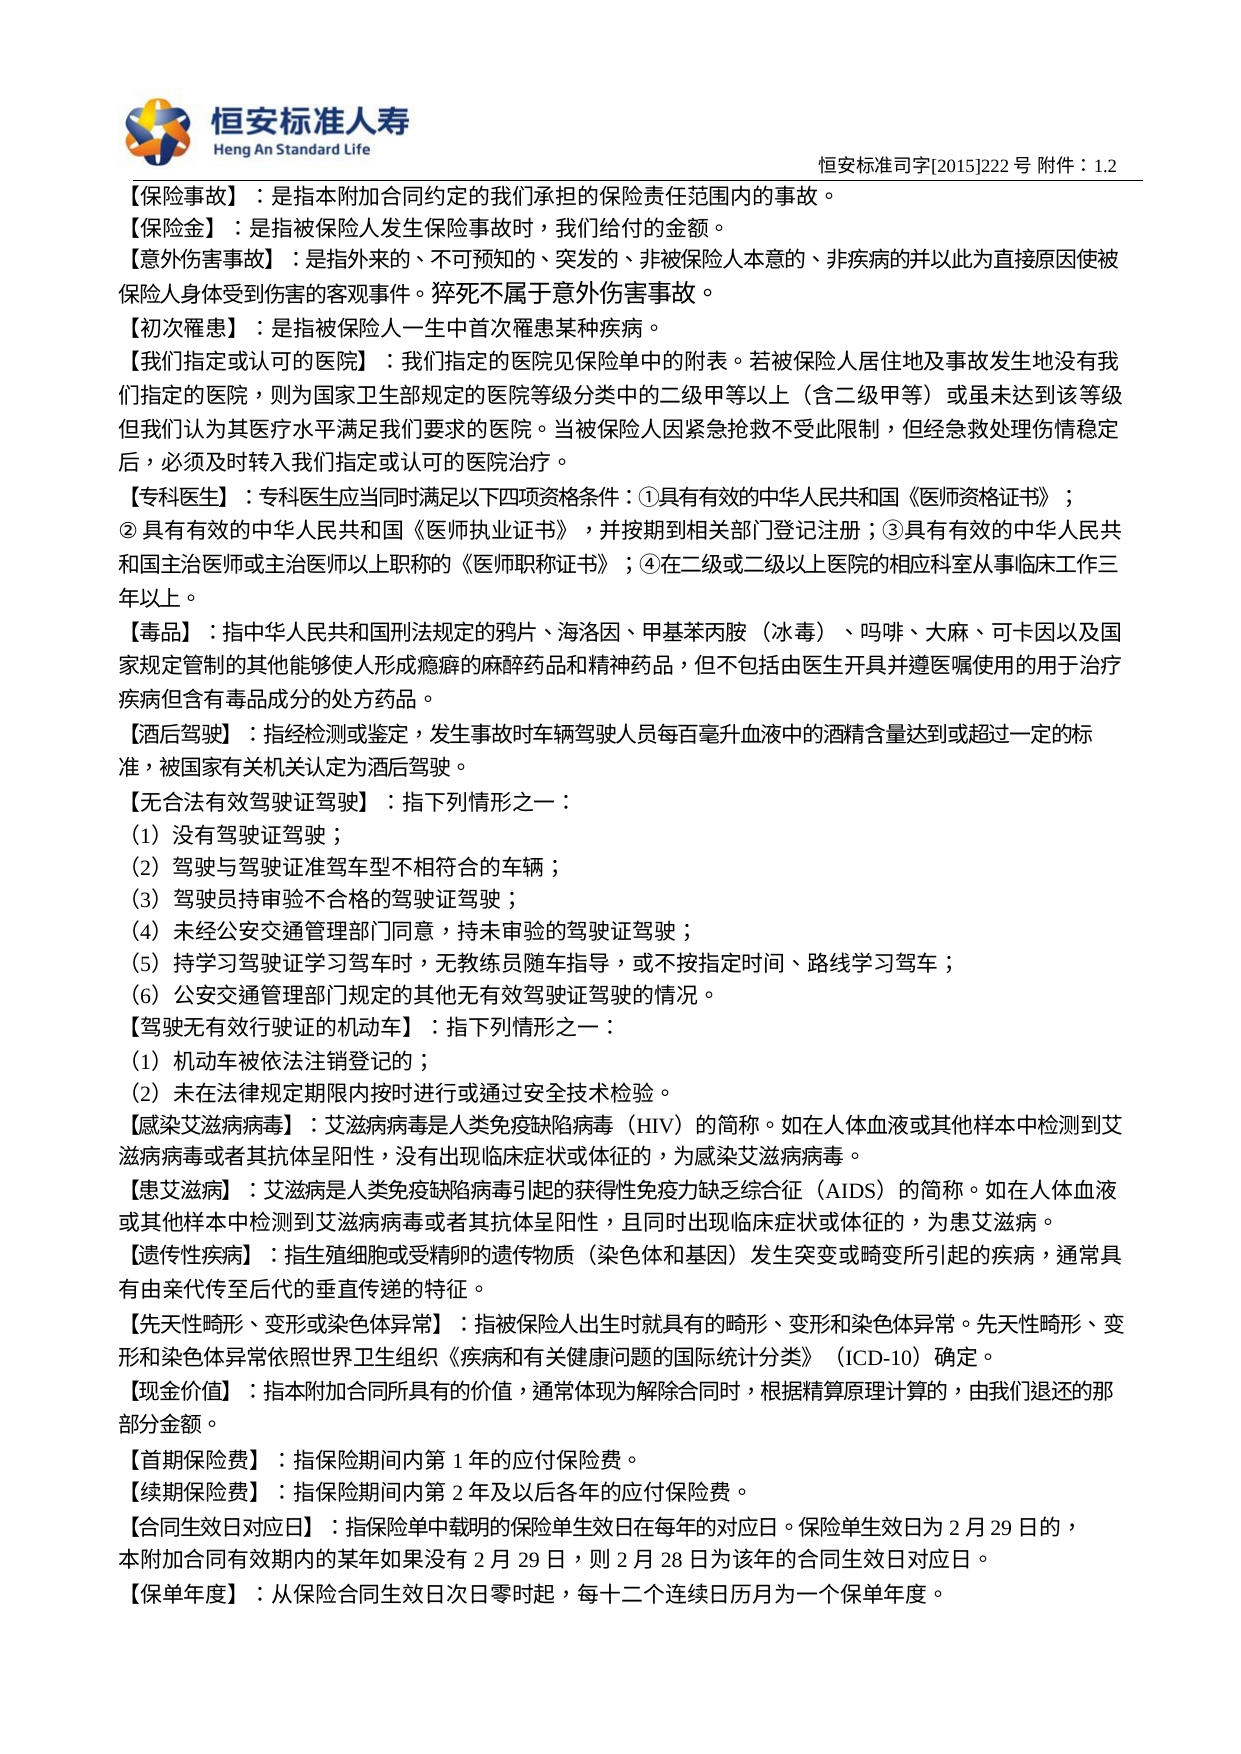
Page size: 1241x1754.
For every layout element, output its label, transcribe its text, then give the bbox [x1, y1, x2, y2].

text （2）驾驶与驾驶证准驾车型不相符合的车辆； [118, 852, 1144, 882]
text （1）没有驾驶证驾驶； [118, 820, 1144, 850]
text （6）公安交通管理部门规定的其他无有效驾驶证驾驶的情况。 [118, 980, 1144, 1010]
text （2）未在法律规定期限内按时进行或通过安全技术检验。 [118, 1078, 1144, 1107]
text 【遗传性疾病】：指生殖细胞或受精卵的遗传物质（染色体和基因）发生突变或畸变所引起的疾病，通常具有由亲代传至后代的垂直传递的特征。 [118, 1241, 1123, 1304]
picture [118, 88, 417, 174]
text 【保单年度】：从保险合同生效日次日零时起，每十二个连续日历月为一个保单年度。 [118, 1579, 1144, 1609]
text （4）未经公安交通管理部门同意，持未审验的驾驶证驾驶； [118, 916, 1144, 946]
text 【患艾滋病】：艾滋病是人类免疫缺陷病毒引起的获得性免疫力缺乏综合征（AIDS）的简称。如在人体血液或其他样本中检测到艾滋病病毒或者其抗体呈阳性，且同时出现临床症状或体征的，为患艾滋病。 [118, 1175, 1123, 1236]
text （3）驾驶员持审验不合格的驾驶证驾驶； [118, 884, 1144, 914]
text 【感染艾滋病病毒】：艾滋病病毒是人类免疫缺陷病毒（HIV）的简称。如在人体血液或其他样本中检测到艾滋病病毒或者其抗体呈阳性，没有出现临床症状或体征的，为感染艾滋病病毒。 [118, 1110, 1123, 1171]
text 【合同生效日对应日】：指保险单中载明的保险单生效日在每年的对应日。保险单生效日为 2 月 29 日的， [118, 1512, 1144, 1542]
text 【专科医生】：专科医生应当同时满足以下四项资格条件：①具有有效的中华人民共和国《医师资格证书》； [118, 482, 1144, 511]
text 【保险事故】：是指本附加合同约定的我们承担的保险责任范围内的事故。 [118, 181, 1144, 211]
text 【现金价值】：指本附加合同所具有的价值，通常体现为解除合同时，根据精算原理计算的，由我们退还的那部分金额。 [118, 1376, 1123, 1439]
text 【我们指定或认可的医院】：我们指定的医院见保险单中的附表。若被保险人居住地及事故发生地没有我们指定的医院，则为国家卫生部规定的医院等级分类中的二级甲等以上（含二级甲等）或虽未达到该等级但我们认为其医疗水平满足我们要求的医院。当被保险人因紧急抢救不受此限制，但经急救处理伤情稳定后，必须及时转入我们指定或认可的医院治疗。 [118, 346, 1123, 477]
text 【驾驶无有效行驶证的机动车】：指下列情形之一： [118, 1012, 1144, 1042]
text 本附加合同有效期内的某年如果没有 2 月 29 日，则 2 月 28 日为该年的合同生效日对应日。 [118, 1544, 1144, 1574]
text 【初次罹患】：是指被保险人一生中首次罹患某种疾病。 [118, 313, 1144, 342]
text 【保险金】：是指被保险人发生保险事故时，我们给付的金额。 [118, 213, 1144, 243]
text 【意外伤害事故】：是指外来的、不可预知的、突发的、非被保险人本意的、非疾病的并以此为直接原因使被保险人身体受到伤害的客观事件。猝死不属于意外伤害事故。 [118, 244, 1123, 310]
text （5）持学习驾驶证学习驾车时，无教练员随车指导，或不按指定时间、路线学习驾车； [118, 948, 1144, 978]
text 【续期保险费】：指保险期间内第 2 年及以后各年的应付保险费。 [118, 1477, 1144, 1507]
text （1）机动车被依法注销登记的； [118, 1046, 1144, 1076]
text 【无合法有效驾驶证驾驶】：指下列情形之一： [118, 787, 1144, 816]
text 【毒品】：指中华人民共和国刑法规定的鸦片、海洛因、甲基苯丙胺（冰毒）、吗啡、大麻、可卡因以及国家规定管制的其他能够使人形成瘾癖的麻醉药品和精神药品，但不包括由医生开具并遵医嘱使用的用于治疗疾病但含有毒品成分的处方药品。 [118, 617, 1123, 714]
text ②具有有效的中华人民共和国《医师执业证书》，并按期到相关部门登记注册；③具有有效的中华人民共和国主治医师或主治医师以上职称的《医师职称证书》；④在二级或二级以上医院的相应科室从事临床工作三年以上。 [118, 515, 1123, 612]
text 【先天性畸形、变形或染色体异常】：指被保险人出生时就具有的畸形、变形和染色体异常。先天性畸形、变形和染色体异常依照世界卫生组织《疾病和有关健康问题的国际统计分类》（ICD-10）确定。 [118, 1308, 1134, 1372]
text 【酒后驾驶】：指经检测或鉴定，发生事故时车辆驾驶人员每百毫升血液中的酒精含量达到或超过一定的标准，被国家有关机关认定为酒后驾驶。 [118, 718, 1123, 782]
text 【首期保险费】：指保险期间内第 1 年的应付保险费。 [118, 1445, 1144, 1475]
